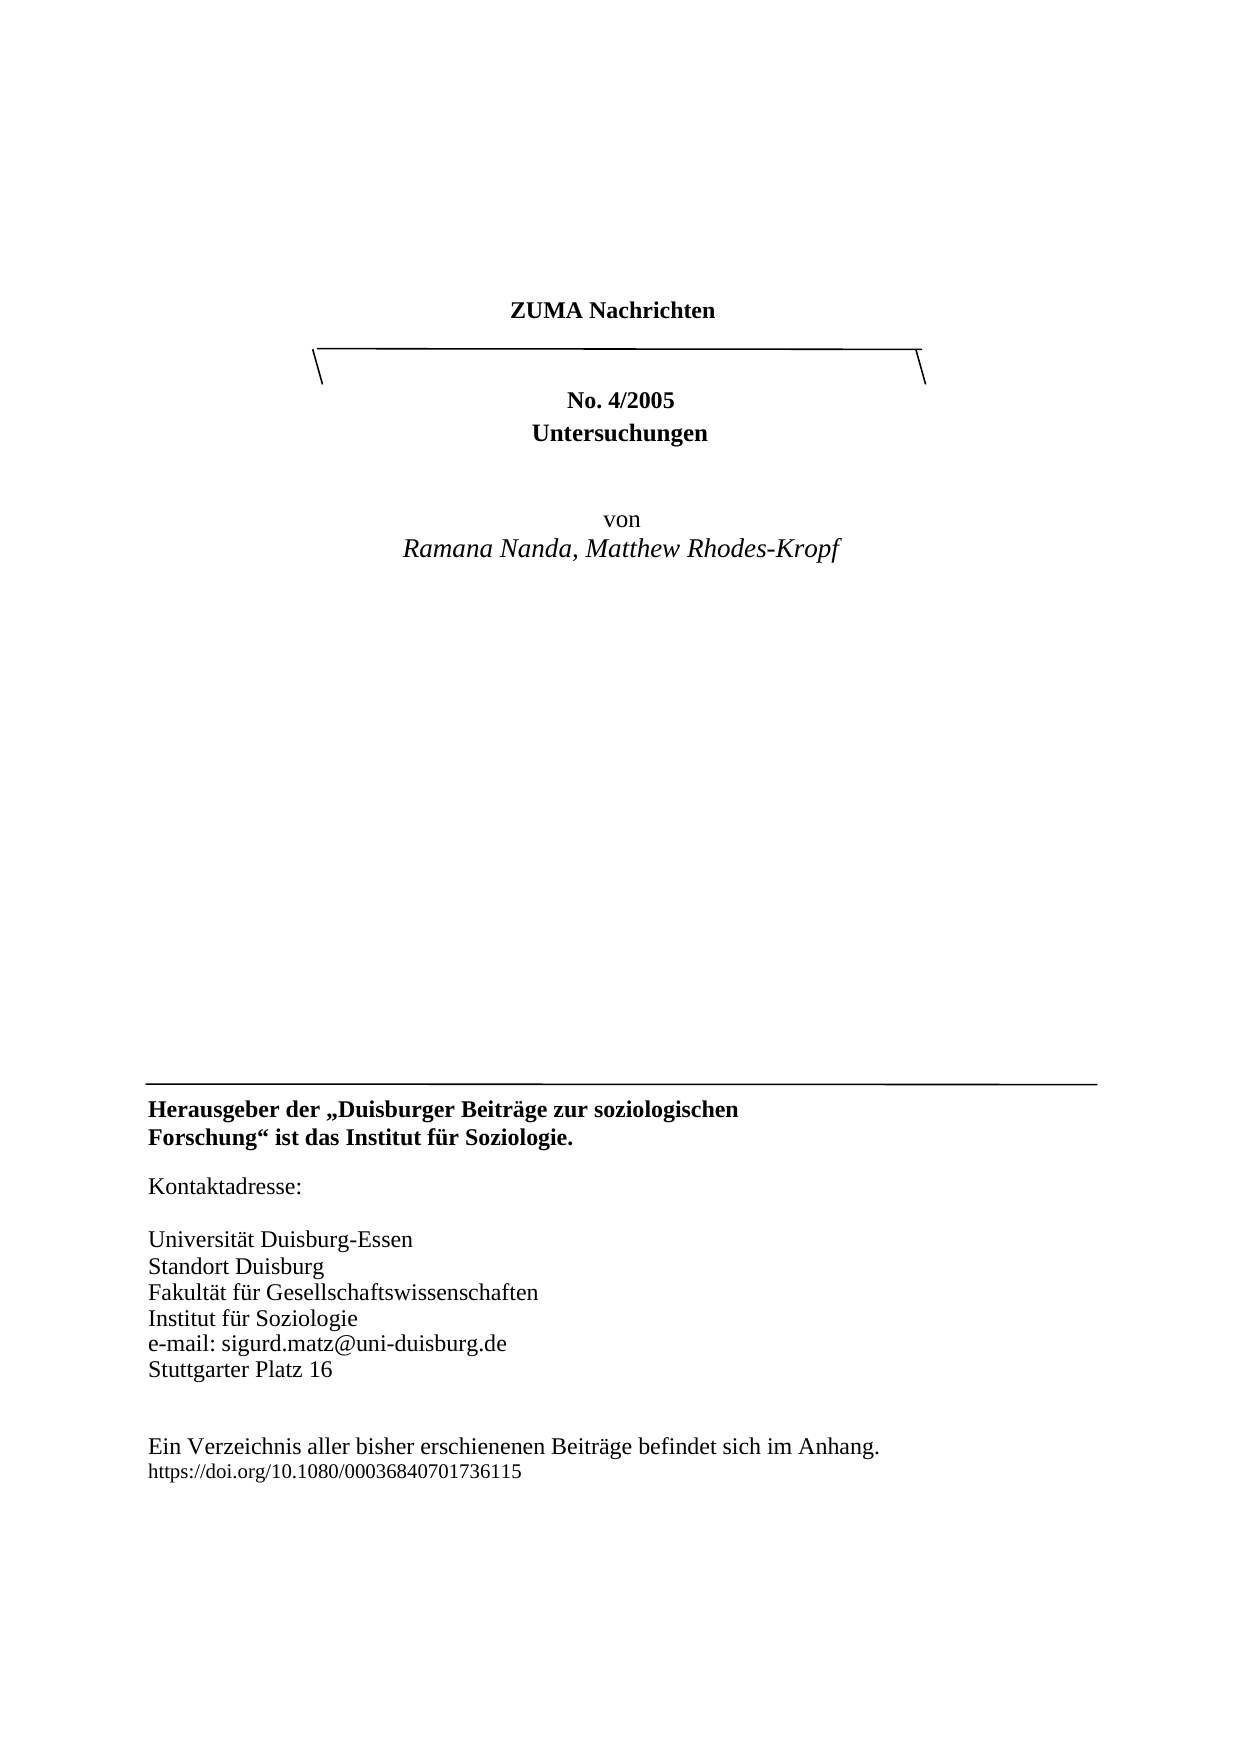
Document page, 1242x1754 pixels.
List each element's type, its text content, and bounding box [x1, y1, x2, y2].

text No. 4/2005 [148, 386, 1094, 414]
text https://doi.org/10.1080/00036840701736115 [148, 1459, 1092, 1483]
text Herausgeber der „Duisburger Beiträge zur soziologischen Forschung“ ist das Institut für Soziologie. [148, 1096, 837, 1150]
text von [148, 504, 1096, 533]
text Stuttgarter Platz 16 [148, 1357, 443, 1383]
text Fakultät für Gesellschaftswissenschaften [148, 1280, 1092, 1306]
text Universität Duisburg-Essen [148, 1225, 1092, 1253]
text Ein Verzeichnis aller bisher erschienenen Beiträge befindet sich im Anhang. [148, 1432, 1092, 1459]
text Institut für Soziologie [148, 1306, 1092, 1332]
text e-mail: sigurd.matz@uni-duisburg.de [148, 1332, 1092, 1357]
text Standort Duisburg [148, 1253, 1092, 1280]
text Kontaktadresse: [148, 1172, 1092, 1199]
text Ramana Nanda, Matthew Rhodes-Kropf [148, 533, 1094, 564]
text Untersuchungen [148, 418, 1092, 446]
text ZUMA Nachrichten [148, 297, 1077, 324]
